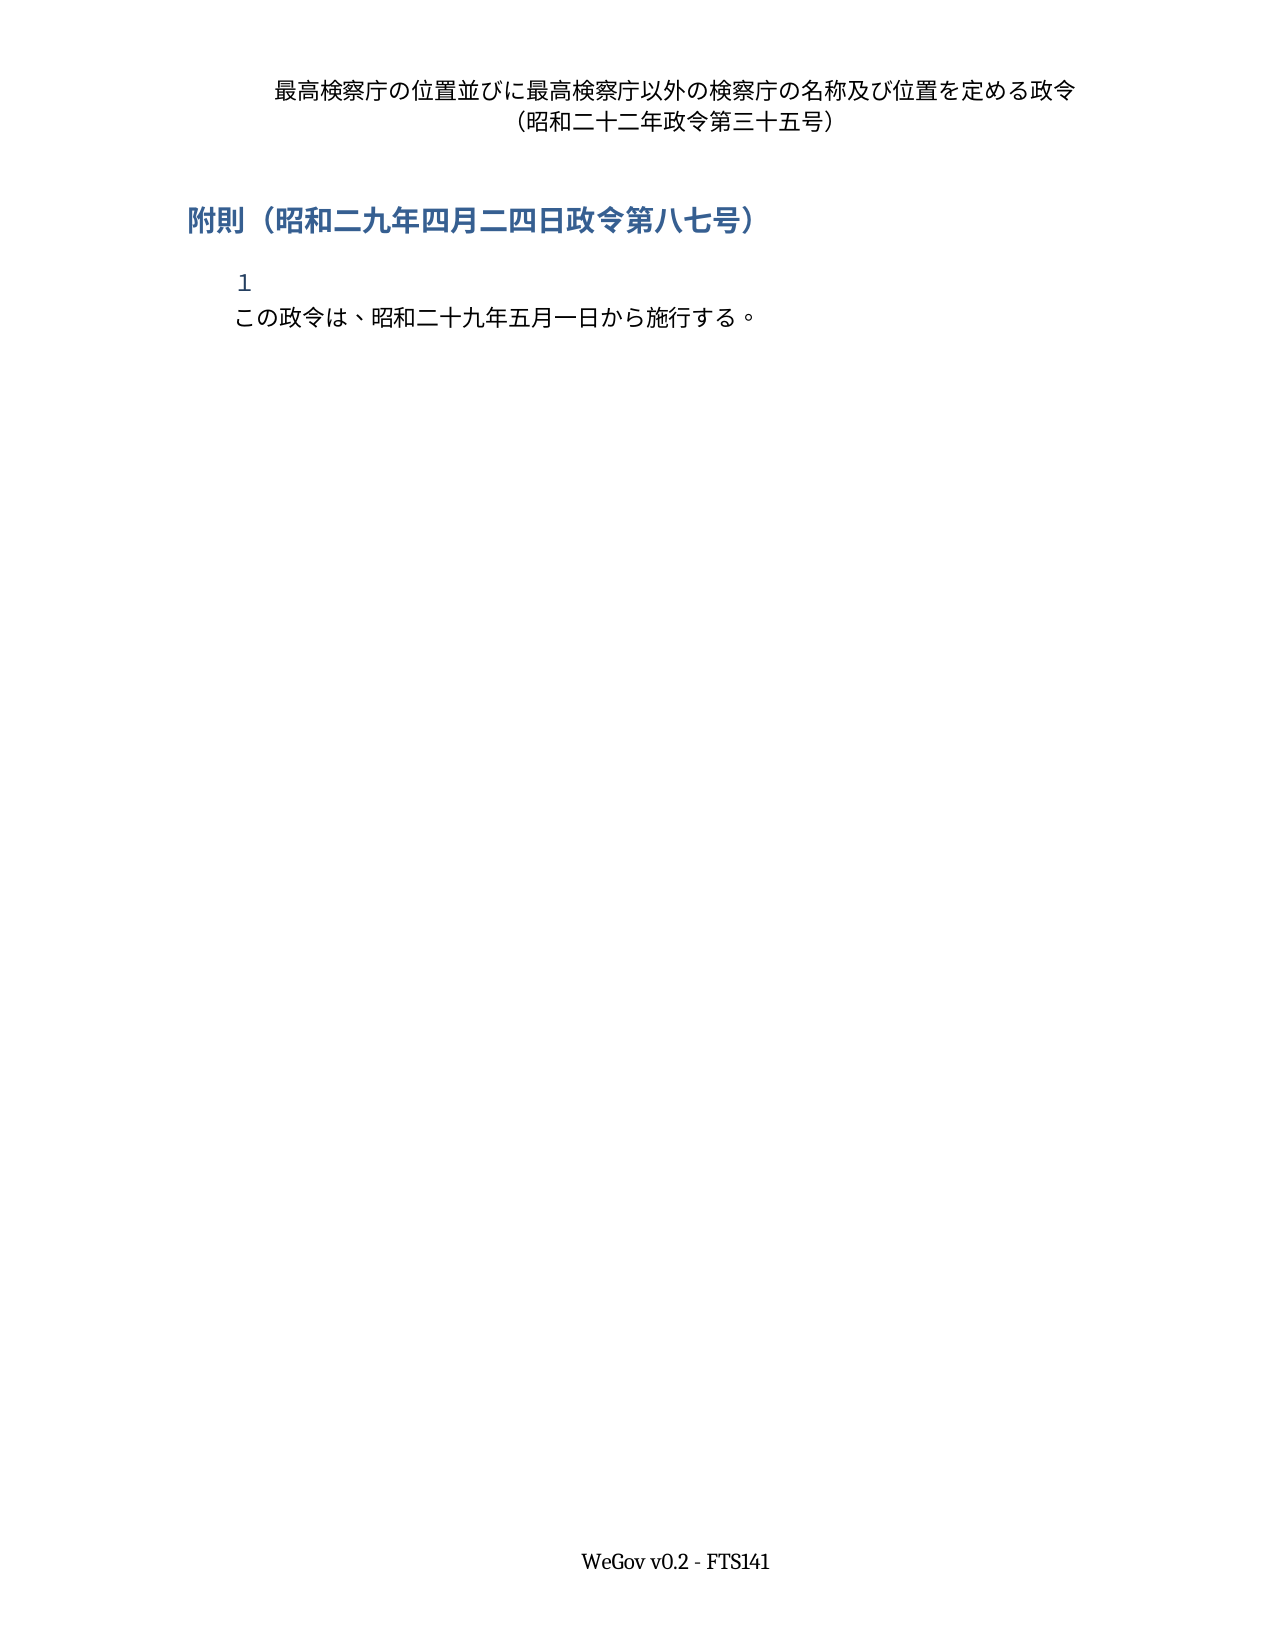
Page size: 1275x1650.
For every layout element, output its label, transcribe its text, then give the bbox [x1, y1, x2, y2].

subtitle 附則（昭和二九年四月二四日政令第八七号） [187, 200, 1087, 240]
text この政令は、昭和二十九年五月一日から施行する。 [233, 302, 1087, 334]
subtitle １ [233, 266, 1087, 298]
